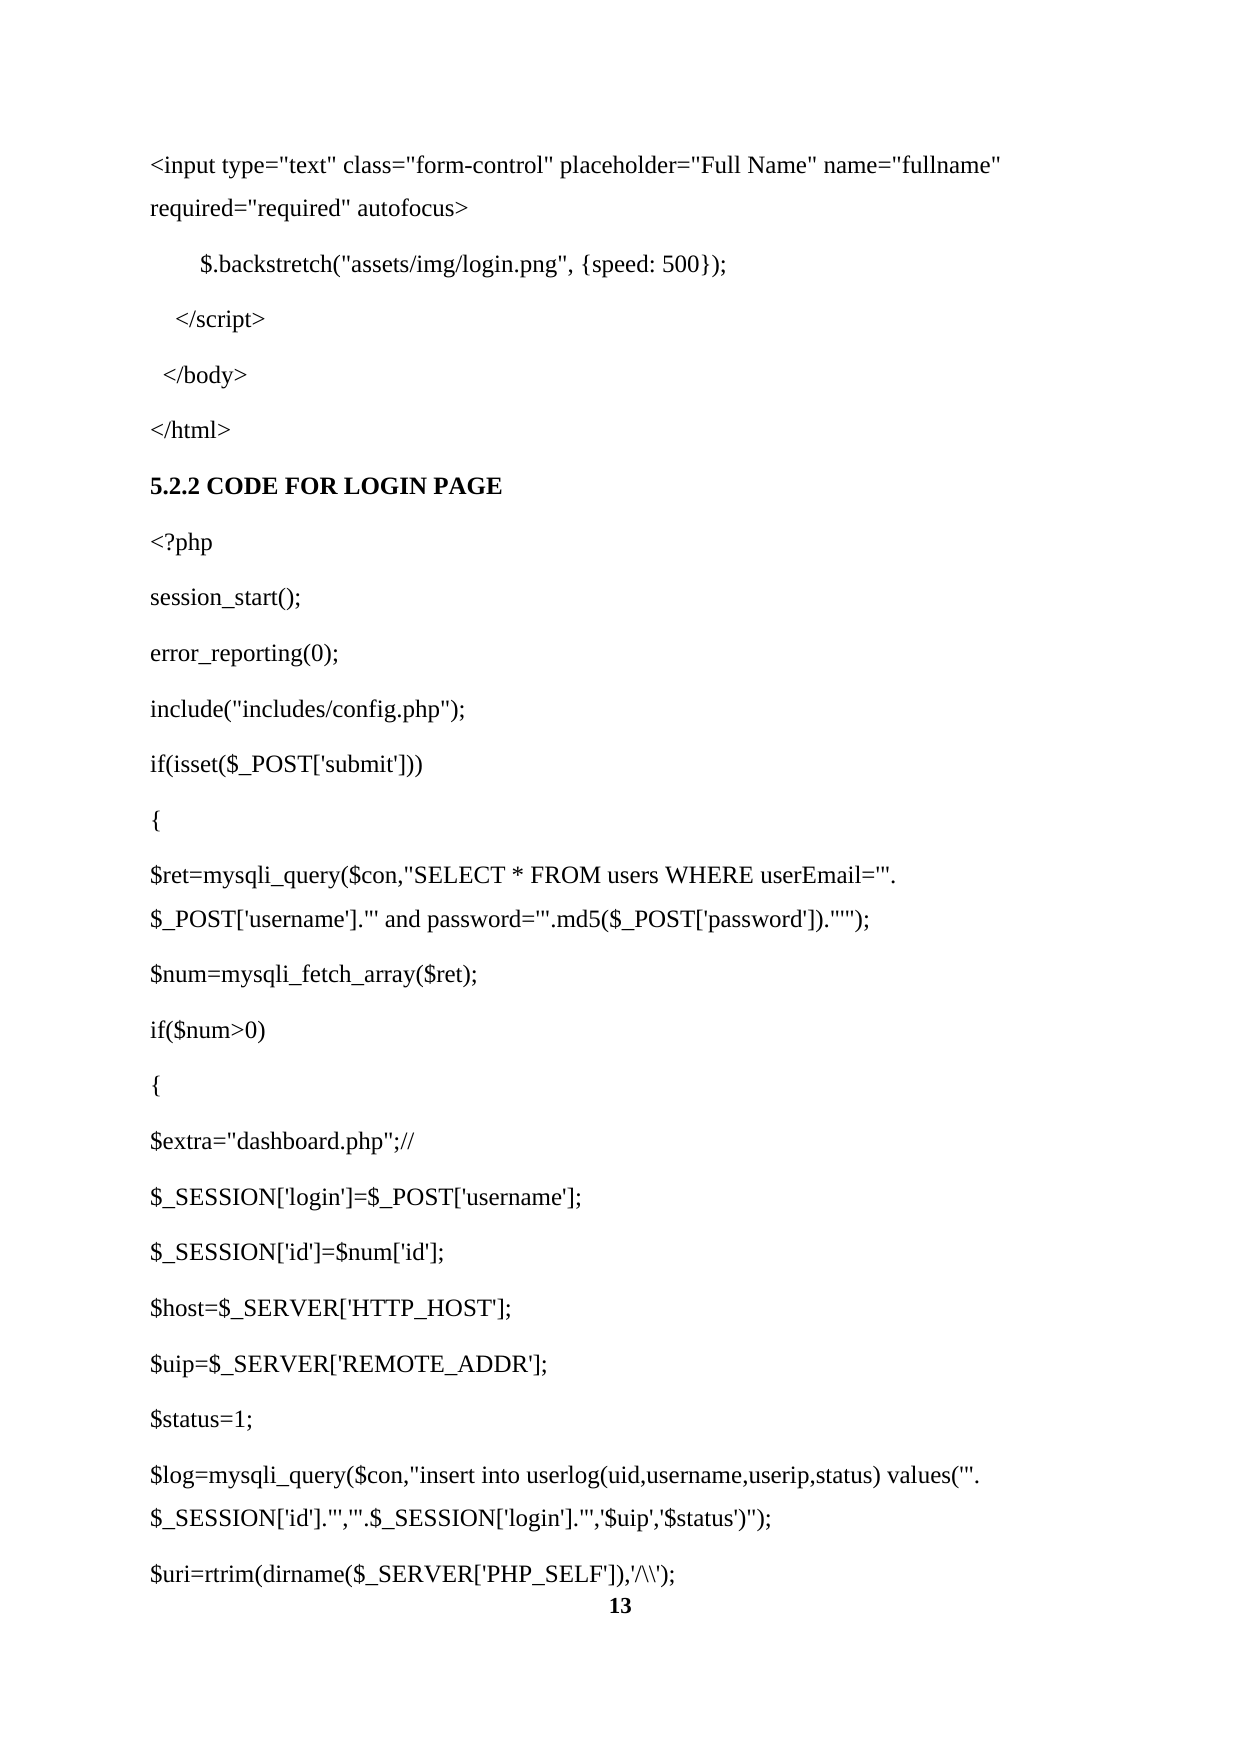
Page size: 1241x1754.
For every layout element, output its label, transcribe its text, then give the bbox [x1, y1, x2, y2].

text 5.2.2 CODE FOR LOGIN PAGE [150, 471, 1090, 500]
text $num=mysqli_fetch_array($ret); [150, 959, 1090, 988]
text session_start(); [150, 582, 1090, 611]
text $.backstretch("assets/img/login.png", {speed: 500}); [150, 249, 1090, 277]
text $status=1; [150, 1404, 1090, 1433]
text <?php [150, 527, 1090, 556]
text </html> [150, 416, 1090, 444]
text $_SESSION['id']=$num['id']; [150, 1237, 1090, 1266]
text if(isset($_POST['submit'])) [150, 749, 1090, 778]
text $uri=rtrim(dirname($_SERVER['PHP_SELF']),'/\\'); [150, 1559, 1090, 1587]
text $_SESSION['login']=$_POST['username']; [150, 1182, 1090, 1211]
text </body> [150, 360, 1090, 389]
text </script> [150, 304, 1090, 333]
text include("includes/config.php"); [150, 694, 1090, 722]
text $extra="dashboard.php";// [150, 1126, 1090, 1155]
text $uip=$_SERVER['REMOTE_ADDR']; [150, 1349, 1090, 1377]
text { [150, 805, 1090, 834]
text if($num>0) [150, 1015, 1090, 1044]
text $ret=mysqli_query($con,"SELECT * FROM users WHERE userEmail='".$_POST['username']."' and password='".md5($_POST['password'])."'"); [150, 861, 1090, 932]
text { [150, 1071, 1090, 1099]
text error_reporting(0); [150, 638, 1090, 667]
text $host=$_SERVER['HTTP_HOST']; [150, 1293, 1090, 1322]
text $log=mysqli_query($con,"insert into userlog(uid,username,userip,status) values('".$_SESSION['id']."','".$_SESSION['login']."','$uip','$status')"); [150, 1460, 1090, 1532]
text <input type="text" class="form-control" placeholder="Full Name" name="fullname" required="required" autofocus> [150, 150, 1090, 222]
